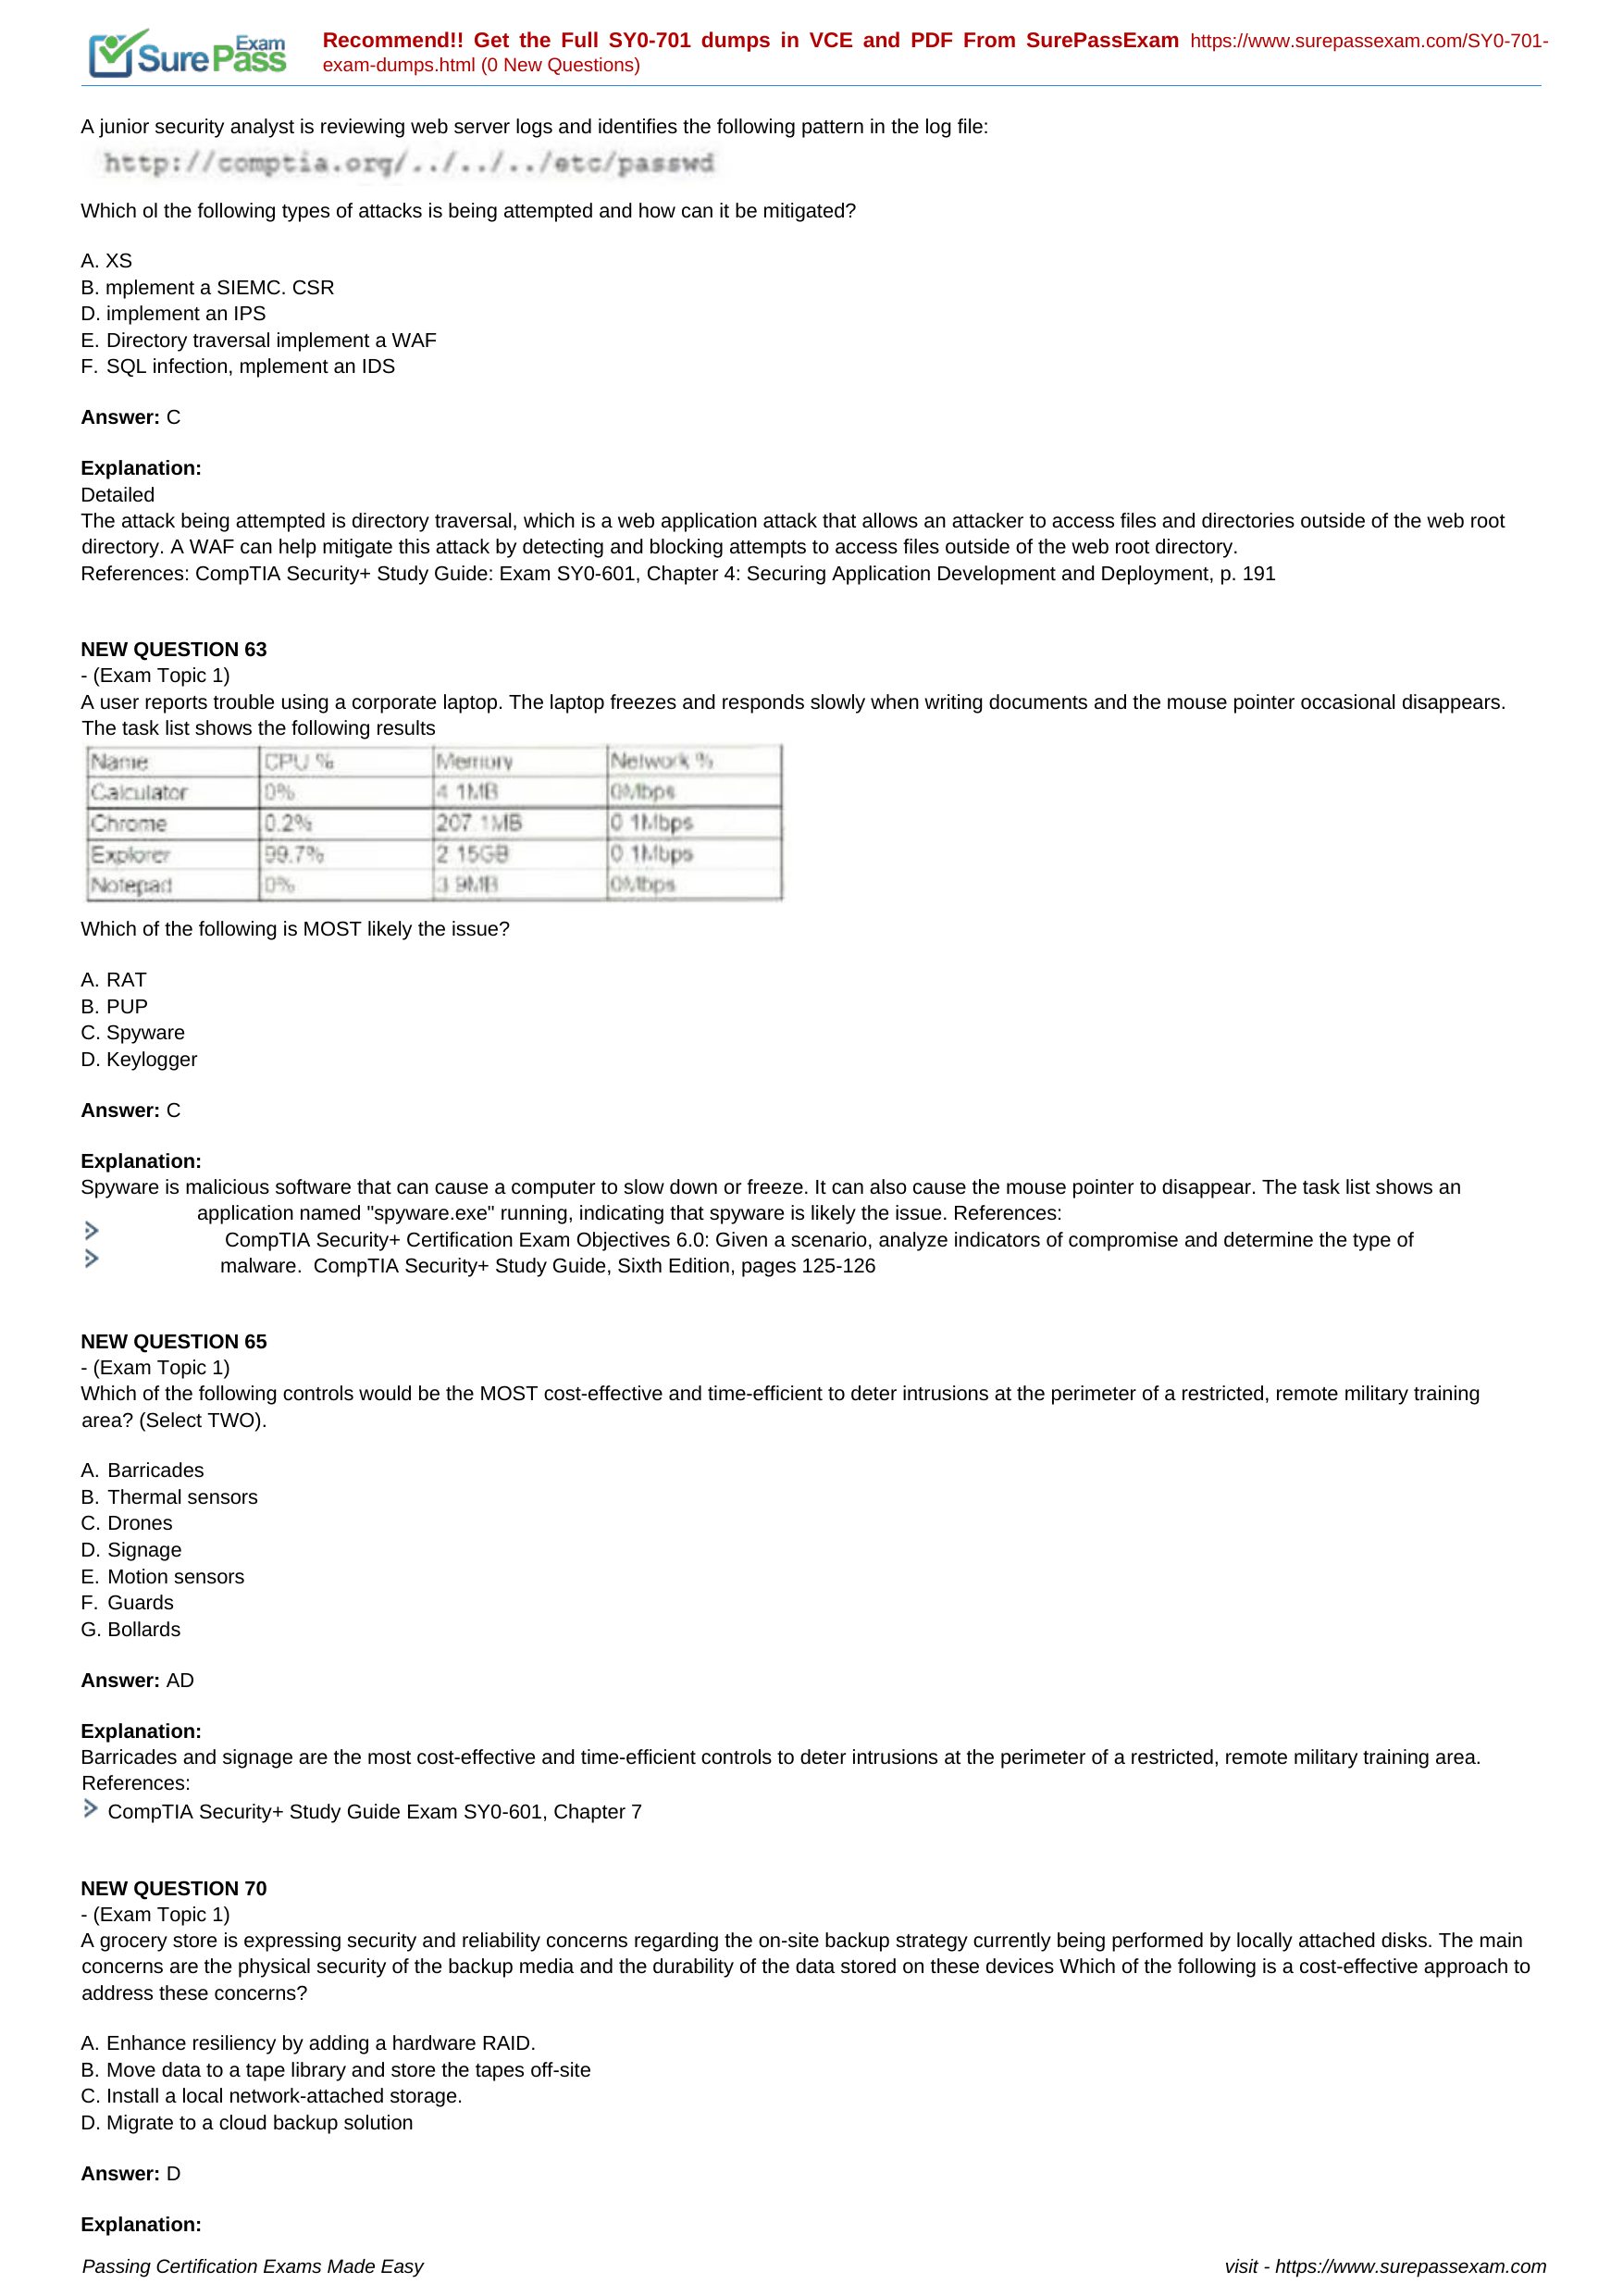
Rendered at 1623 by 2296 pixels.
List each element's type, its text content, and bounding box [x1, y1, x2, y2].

list RAT [81, 968, 1539, 991]
text Spyware is malicious software that can cause a computer to slow down or freeze. It can also cause the mouse pointer to disappear. The task list shows an application named "spyware.exe" running, indicating that spyware is likely the issue. References: [81, 1175, 1539, 1224]
text Detailed [81, 482, 1539, 506]
text Which of the following controls would be the MOST cost-effective and time-efficient to deter intrusions at the perimeter of a restricted, remote military training area? (Select TWO). [81, 1382, 1539, 1432]
list Bollards [81, 1618, 1539, 1641]
list implement an IPS [81, 302, 1539, 326]
text Explanation: [81, 2213, 304, 2236]
list Migrate to a cloud backup solution [81, 2111, 1539, 2134]
text A grocery store is expressing security and reliability concerns regarding the on-site backup strategy currently being performed by locally attached disks. The main concerns are the physical security of the backup media and the durability of the data stored on these devices Which of the following is a cost-effective approach to address these concerns? [81, 1929, 1539, 2004]
list XS [81, 249, 913, 272]
subtitle Answer: AD [81, 1669, 304, 1692]
text The attack being attempted is directory traversal, which is a web application attack that allows an attacker to access files and directories outside of the web root directory. A WAF can help mitigate this attack by detecting and blocking attempts to access files outside of the web root directory. [81, 509, 1539, 558]
subtitle NEW QUESTION 65 [81, 1330, 304, 1353]
list Enhance resiliency by adding a hardware RAID. [81, 2031, 1539, 2055]
text - (Exam Topic 1) [81, 664, 1539, 687]
picture [81, 27, 301, 81]
subtitle NEW QUESTION 63 [81, 638, 304, 661]
picture [81, 1220, 104, 1242]
subtitle Answer: C [81, 405, 304, 429]
text CompTIA Security+ Study Guide Exam SY0-601, Chapter 7 [81, 1797, 1539, 1823]
subtitle NEW QUESTION 70 [81, 1877, 304, 1900]
text Barricades and signage are the most cost-effective and time-efficient controls to deter intrusions at the perimeter of a restricted, remote military training area. References: [81, 1745, 1539, 1794]
list Drones [81, 1511, 1539, 1535]
text Which of the following is MOST likely the issue? [81, 917, 1539, 941]
subtitle Answer: D [81, 2162, 304, 2185]
list Signage [81, 1538, 1539, 1561]
text Explanation: [81, 1149, 304, 1173]
text References: CompTIA Security+ Study Guide: Exam SY0-601, Chapter 4: Securing Application Development and Deployment, p. 191 [81, 562, 1539, 585]
text - (Exam Topic 1) [81, 1903, 1539, 1926]
text Explanation: [81, 456, 304, 480]
text - (Exam Topic 1) [81, 1356, 1539, 1379]
picture [81, 742, 792, 905]
text CompTIA Security+ Certification Exam Objectives 6.0: Given a scenario, analyze indicators of compromise and determine the type of malware. CompTIA Security+ Study Guide, Sixth Edition, pages 125-126 [104, 1228, 1472, 1277]
list Guards [81, 1591, 1539, 1614]
list Keylogger [81, 1048, 1539, 1071]
text Explanation: [81, 1719, 304, 1743]
subtitle Answer: C [81, 1098, 304, 1122]
list Move data to a tape library and store the tapes off-site [81, 2058, 1539, 2081]
list Install a local network-attached storage. [81, 2084, 1539, 2108]
list SQL infection, mplement an IDS [81, 354, 1539, 379]
picture [81, 1797, 103, 1819]
picture [81, 1247, 104, 1270]
text A junior security analyst is reviewing web server logs and identifies the following pattern in the log file: [81, 115, 1539, 138]
list mplement a SIEMC. CSR [81, 276, 913, 299]
list Barricades [81, 1458, 1539, 1483]
picture [81, 141, 732, 186]
list Thermal sensors [81, 1485, 1539, 1508]
list Directory traversal implement a WAF [81, 329, 1539, 352]
list Motion sensors [81, 1565, 1539, 1588]
list PUP [81, 995, 1539, 1018]
text Which ol the following types of attacks is being attempted and how can it be mitigated? [81, 198, 1539, 222]
text A user reports trouble using a corporate laptop. The laptop freezes and responds slowly when writing documents and the mouse pointer occasional disappears. The task list shows the following results [81, 690, 1539, 739]
list Spyware [81, 1021, 1539, 1044]
